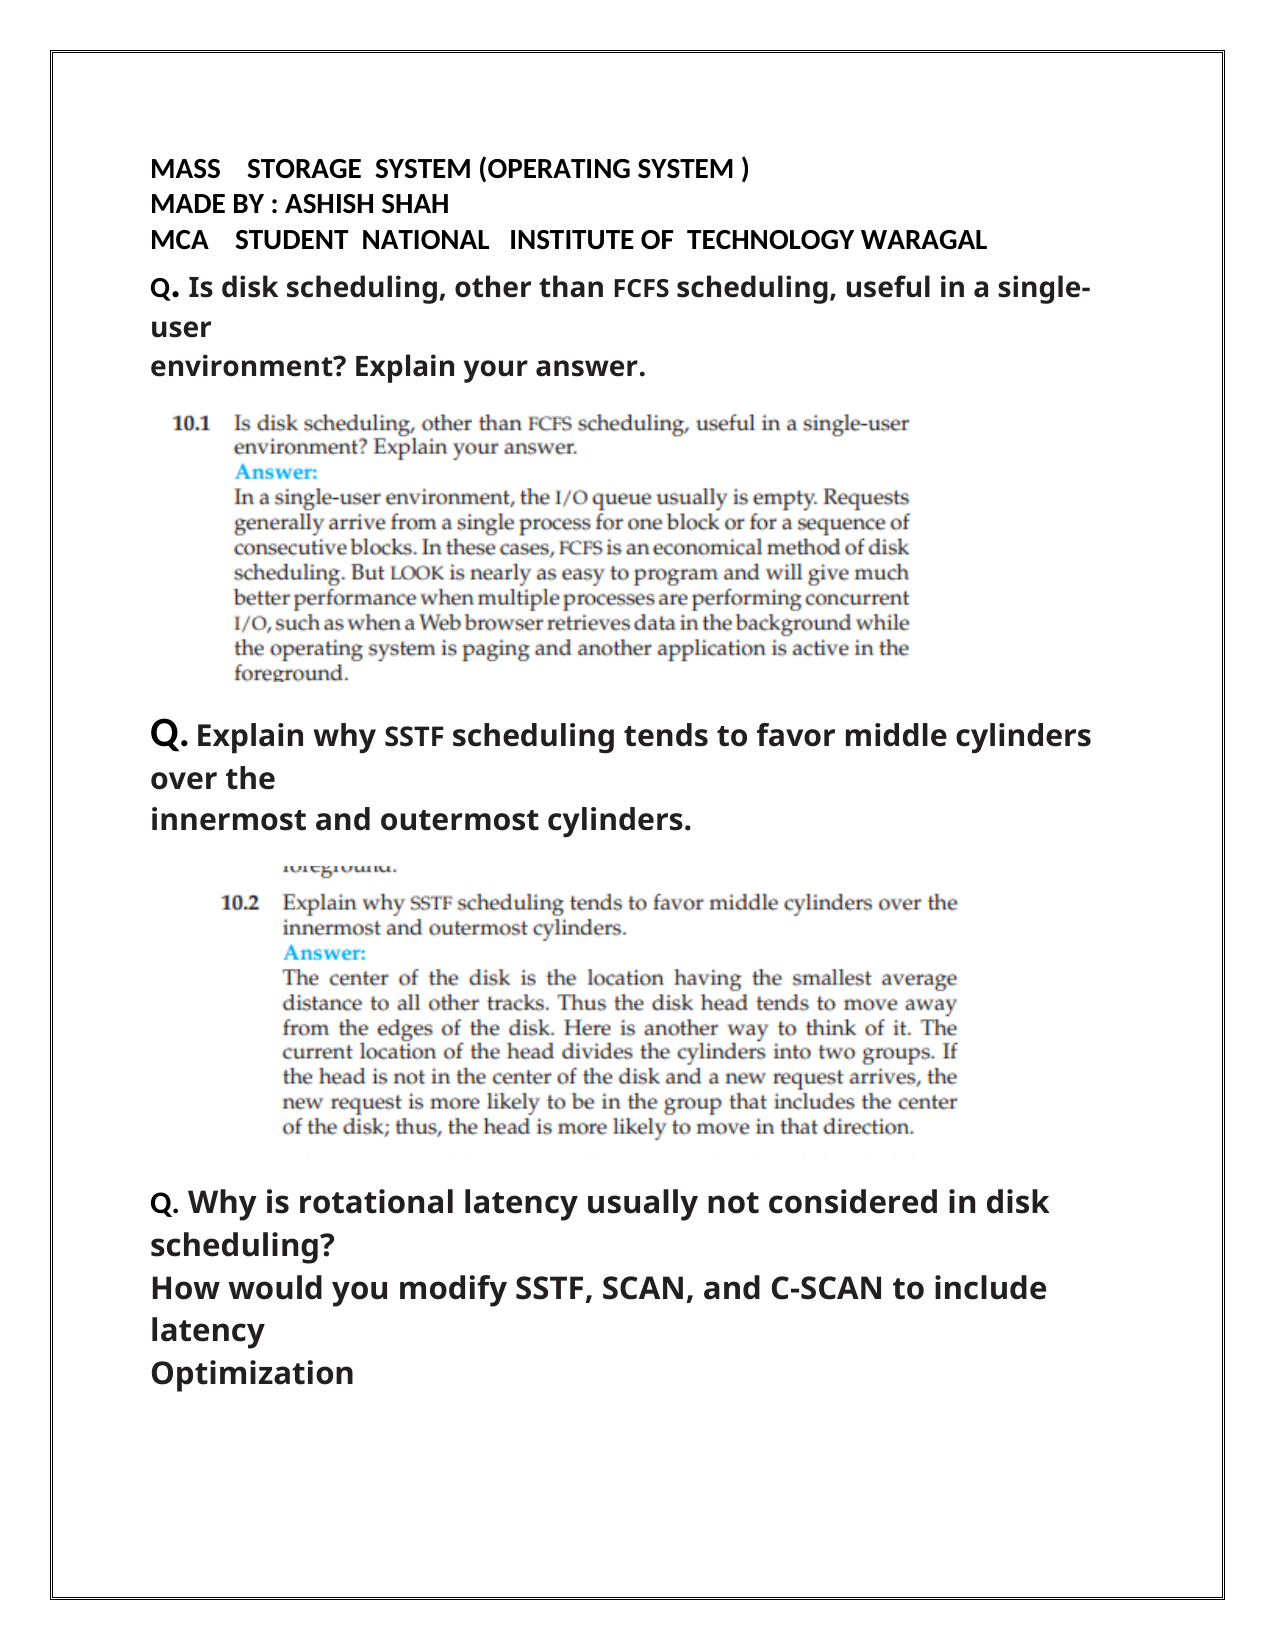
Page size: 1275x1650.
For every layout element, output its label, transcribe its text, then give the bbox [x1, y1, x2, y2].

text innermost and outermost cylinders. [150, 798, 1125, 839]
text MCA STUDENT NATIONAL INSTITUTE OF TECHNOLOGY WARAGAL [150, 221, 1125, 257]
text MASS STORAGE SYSTEM (OPERATING SYSTEM ) [150, 150, 1125, 186]
picture [150, 411, 1038, 682]
text Q. Explain why SSTF scheduling tends to favor middle cylinders over the [150, 706, 1125, 798]
text Optimization [150, 1351, 1125, 1393]
picture [150, 866, 1047, 1156]
text How would you modify SSTF, SCAN, and C-SCAN to include latency [150, 1266, 1125, 1351]
text MADE BY : ASHISH SHAH [150, 186, 1125, 221]
text environment? Explain your answer. [150, 346, 1125, 384]
text Q. Is disk scheduling, other than FCFS scheduling, useful in a single-user [150, 257, 1125, 346]
text Q. Why is rotational latency usually not considered in disk scheduling? [150, 1180, 1125, 1266]
